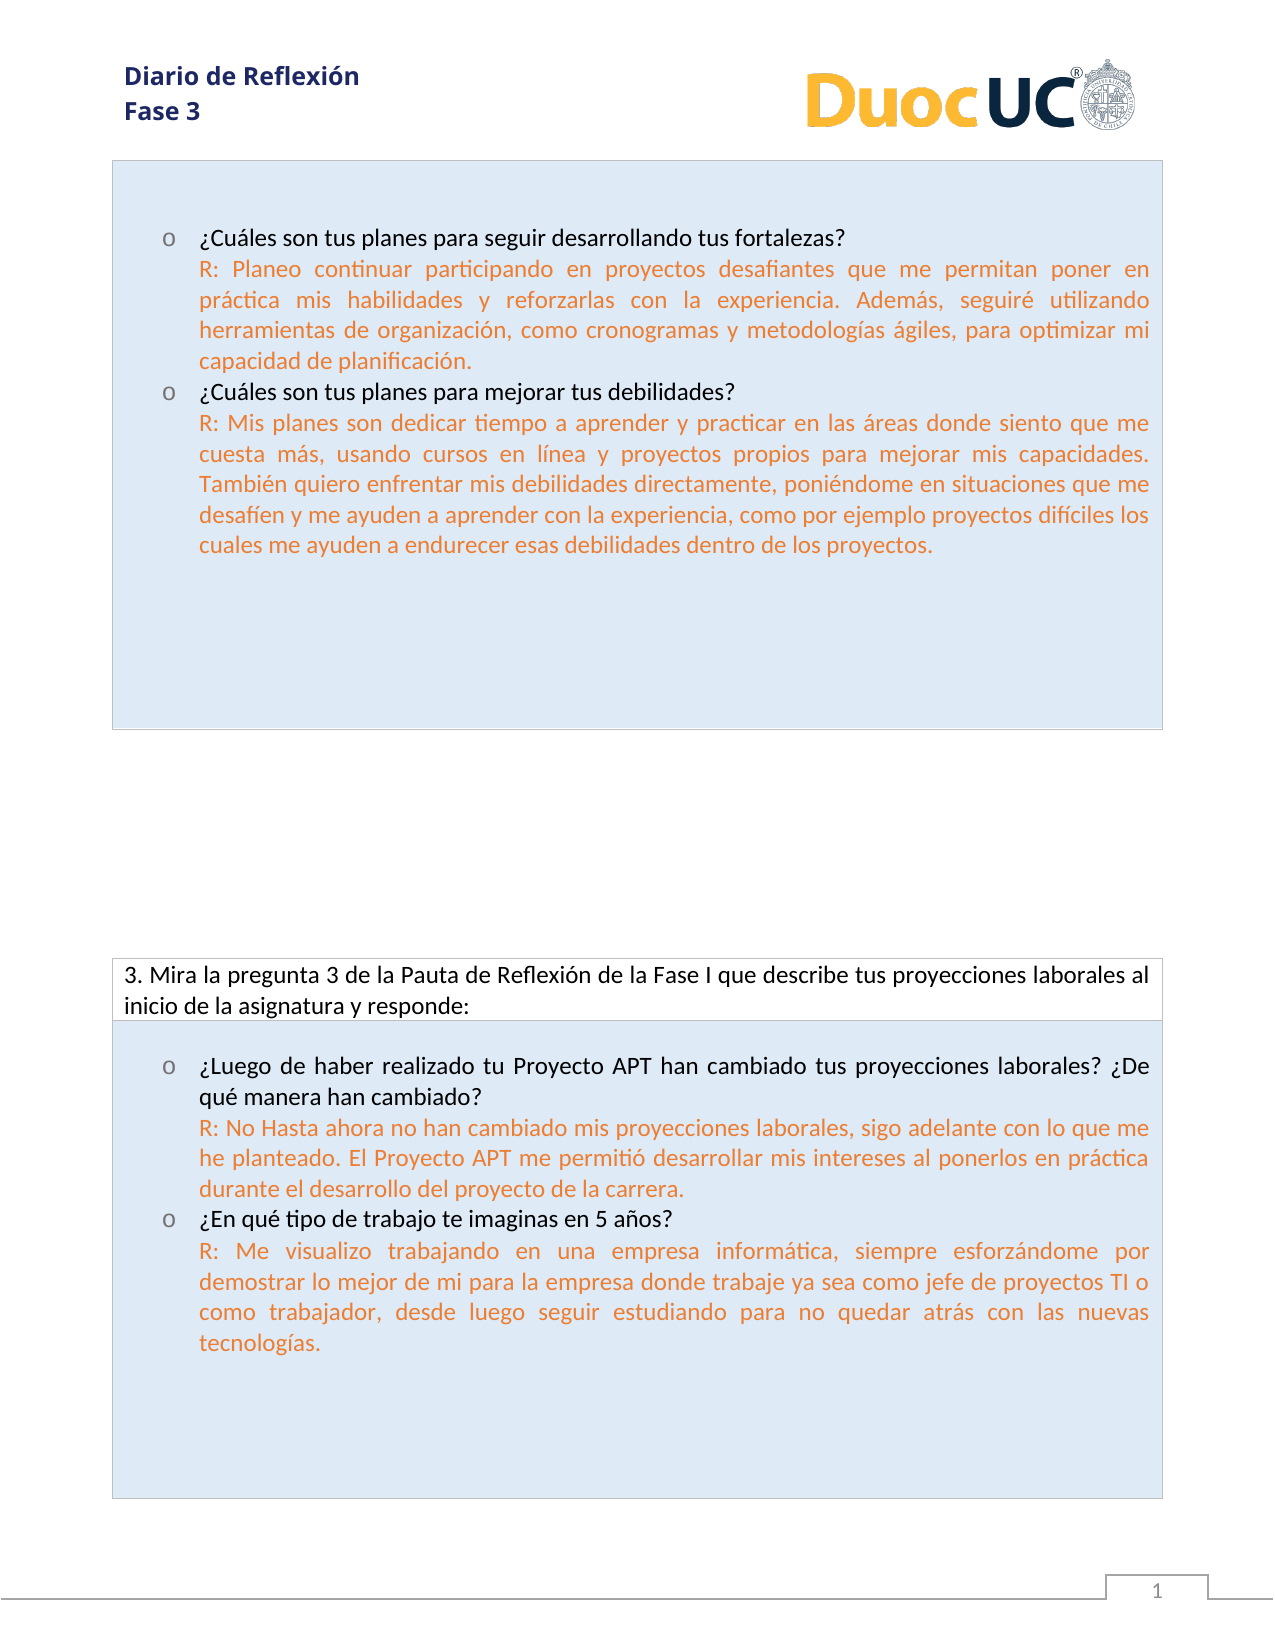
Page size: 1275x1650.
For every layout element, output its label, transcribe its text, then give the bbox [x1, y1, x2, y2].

table_header 3. Mira la pregunta 3 de la Pauta de Reflexión de la Fase I que describe tus proyecciones laborales al inicio de la asignatura y responde: [113, 959, 1162, 1020]
table_cell ¿Luego de haber realizado tu Proyecto APT han cambiado tus proyecciones laborales? ¿De qué manera han cambiado? R: No Hasta ahora no han cambiado mis proyecciones laborales, sigo adelante con lo que me he planteado. El Proyecto APT me permitió desarrollar mis intereses al ponerlos en práctica durante el desarrollo del proyecto de la carrera. ¿En qué tipo de trabajo te imaginas en 5 años? R: Me visualizo trabajando en una empresa informática, siempre esforzándome por demostrar lo mejor de mi para la empresa donde trabaje ya sea como jefe de proyectos TI o como trabajador, desde luego seguir estudiando para no quedar atrás con las nuevas tecnologías. [113, 1021, 1162, 1498]
picture [807, 59, 1135, 130]
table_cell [113, 161, 1162, 728]
